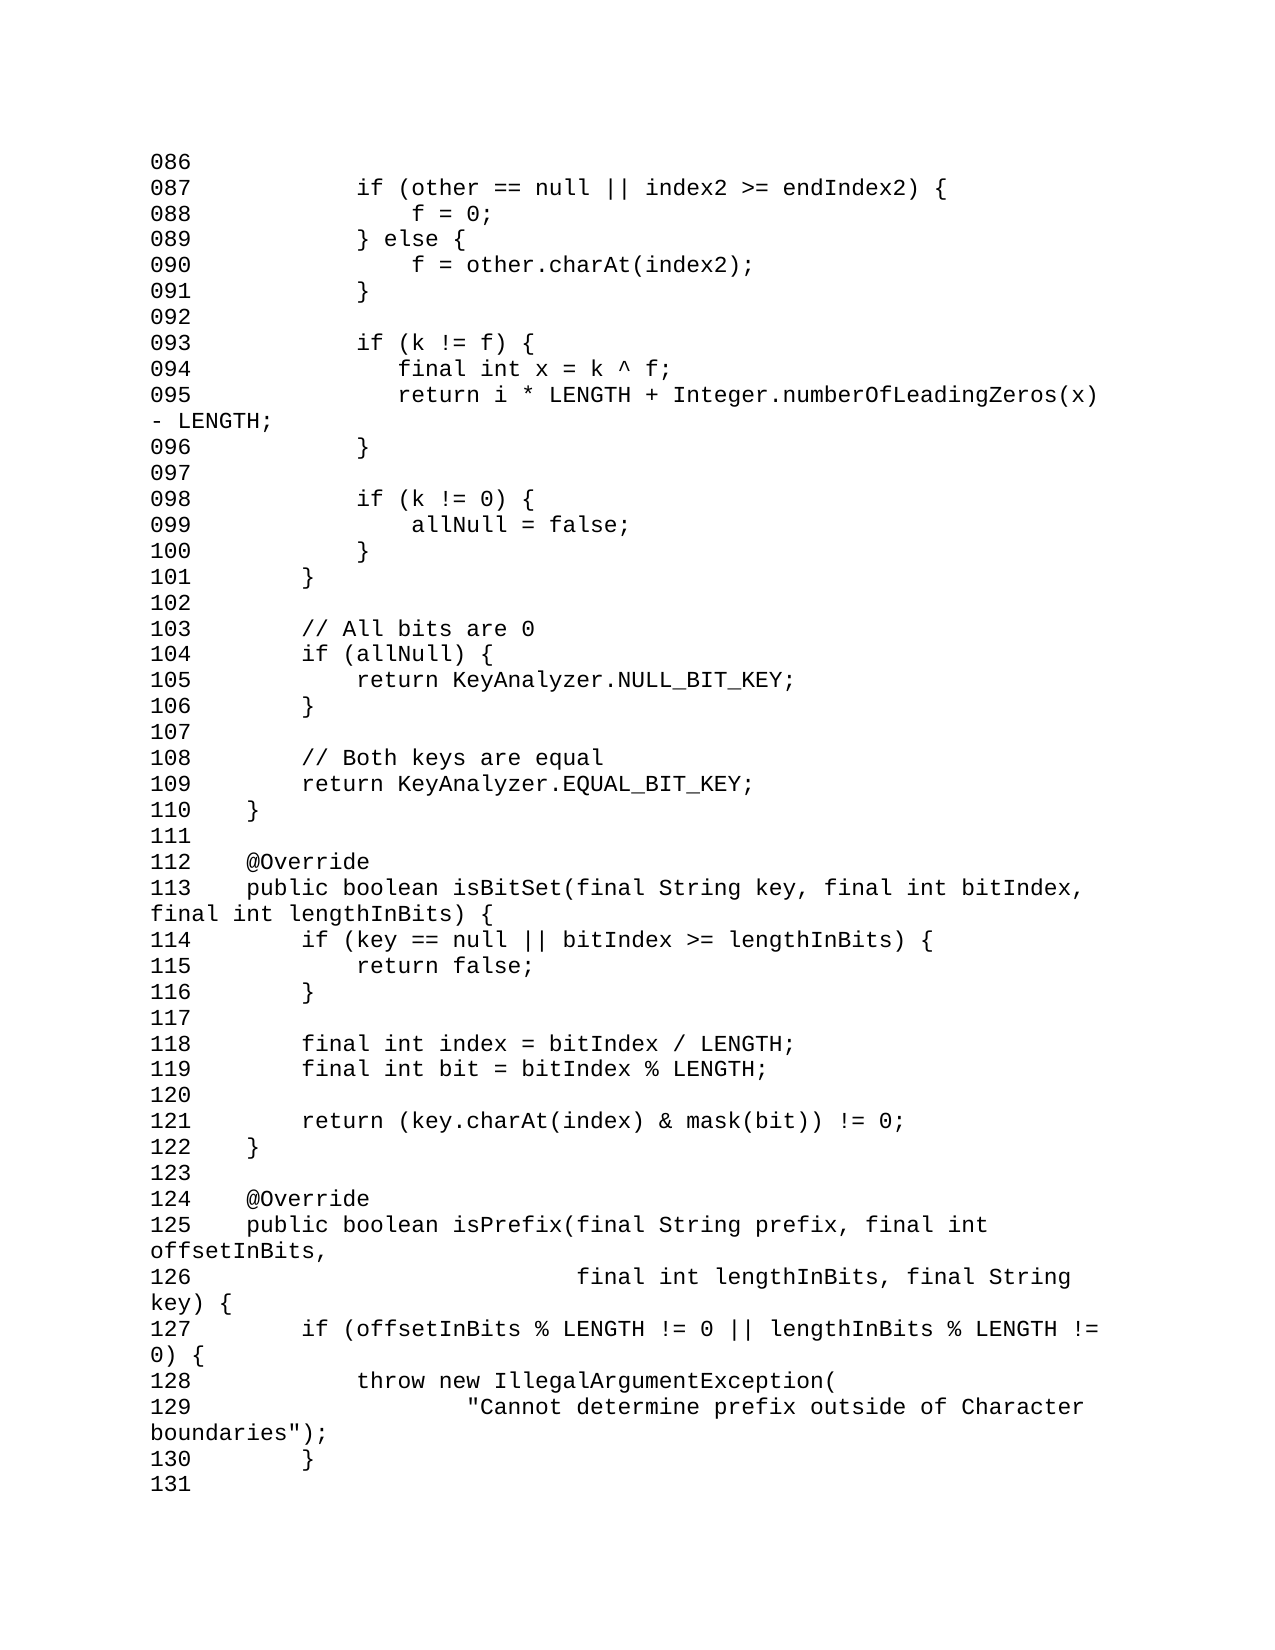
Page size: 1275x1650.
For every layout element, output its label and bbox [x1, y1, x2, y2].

text [150, 150, 1125, 1499]
